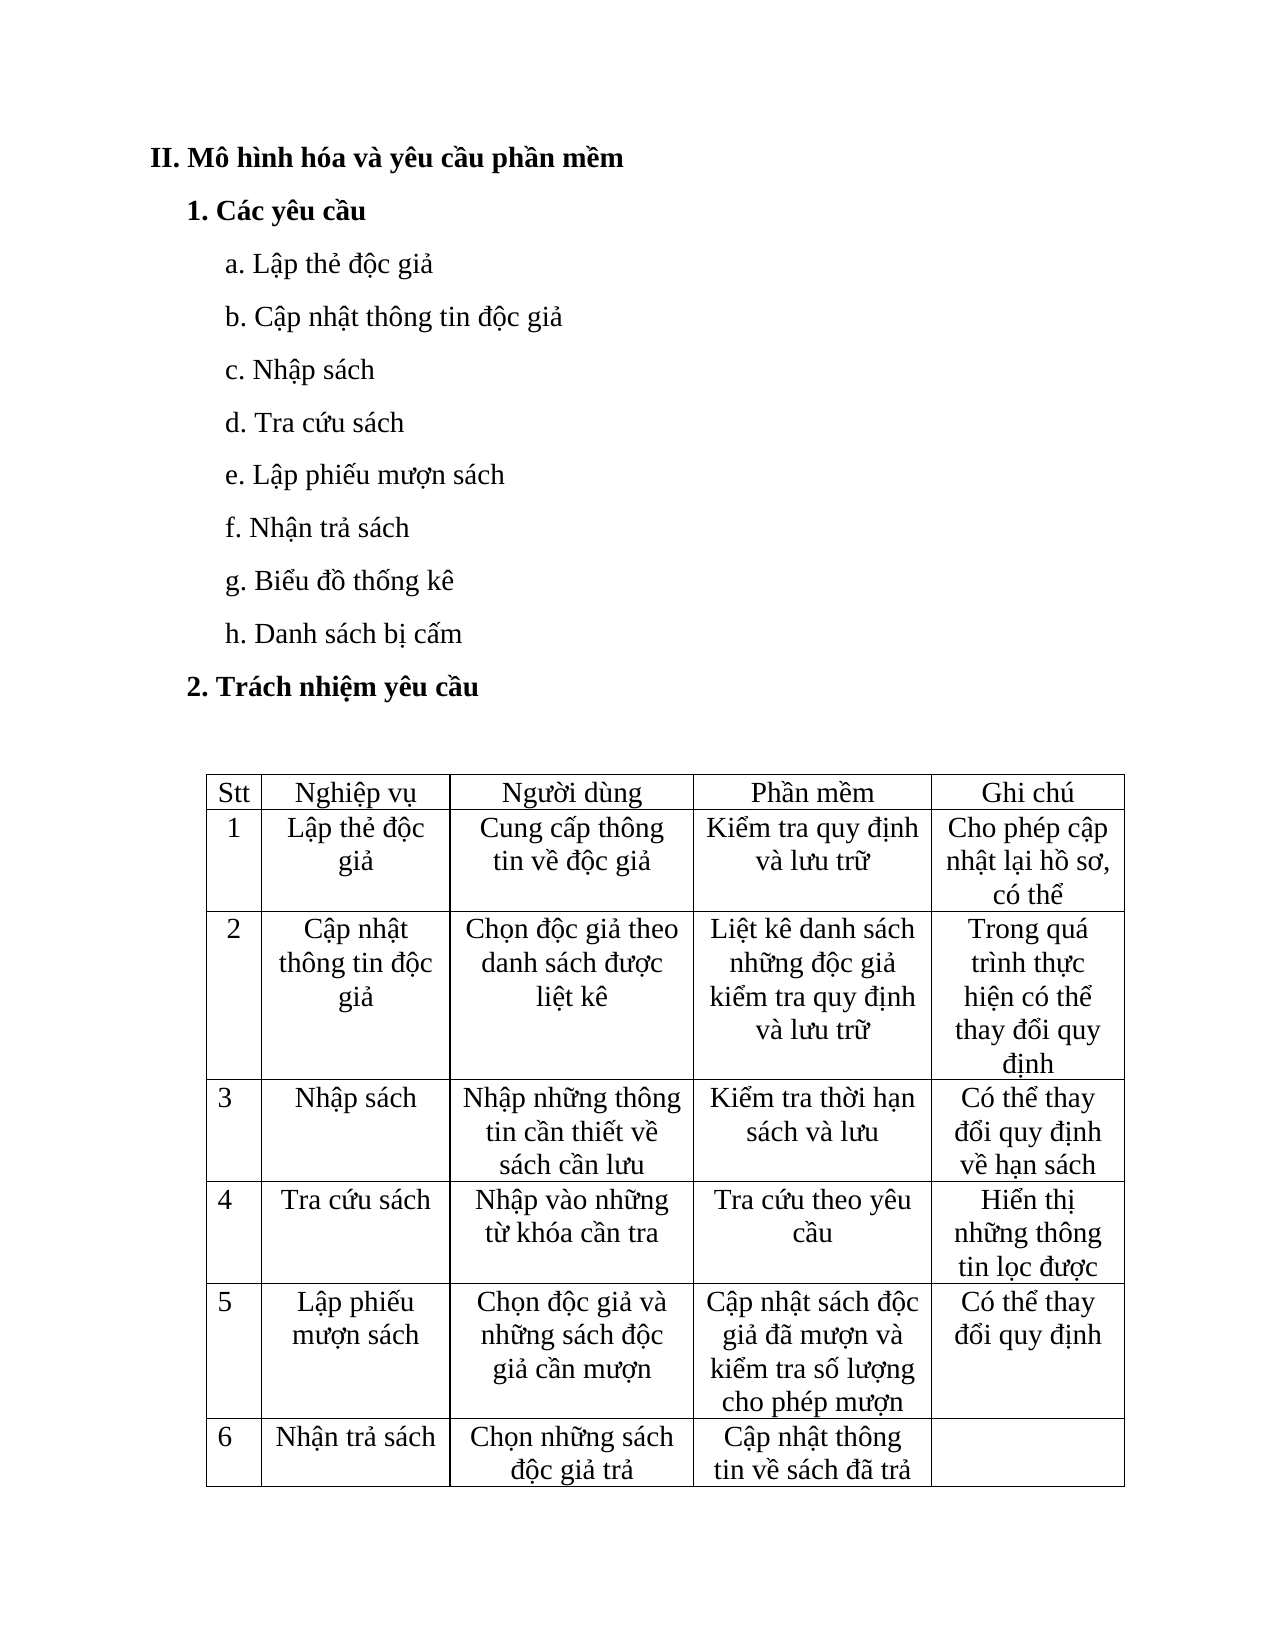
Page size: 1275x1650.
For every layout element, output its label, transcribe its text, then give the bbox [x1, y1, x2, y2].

table_cell Có thể thay đổi quy định [932, 1284, 1124, 1418]
table_header Ghi chú [932, 775, 1124, 809]
text II. Mô hình hóa và yêu cầu phần mềm [150, 141, 1125, 174]
table_cell Cung cấp thông tin về độc giả [451, 810, 693, 911]
table_cell Cập nhật sách độc giả đã mượn và kiểm tra số lượng cho phép mượn [694, 1284, 931, 1418]
table_cell 5 [207, 1284, 261, 1418]
table_cell Chọn những sách độc giả trả [451, 1419, 693, 1486]
table_header Nghiệp vụ [262, 775, 449, 809]
table_cell Cập nhật thông tin về sách đã trả [694, 1419, 931, 1486]
text f. Nhận trả sách [150, 510, 1125, 544]
table_cell Có thể thay đổi quy định về hạn sách [932, 1080, 1124, 1181]
text c. Nhập sách [150, 352, 1125, 385]
table_header Stt [207, 775, 261, 809]
text g. Biểu đồ thống kê [150, 563, 1125, 597]
table_header Phần mềm [694, 775, 931, 809]
table_cell Nhập những thông tin cần thiết về sách cần lưu [451, 1080, 693, 1181]
table_cell Kiểm tra quy định và lưu trữ [694, 810, 931, 911]
table_cell [932, 1419, 1124, 1486]
table_cell Tra cứu theo yêu cầu [694, 1182, 931, 1283]
text b. Cập nhật thông tin độc giả [150, 299, 1125, 333]
table_cell Chọn độc giả theo danh sách được liệt kê [451, 912, 693, 1079]
table_cell Nhập sách [262, 1080, 449, 1181]
table_cell Cập nhật thông tin độc giả [262, 912, 449, 1079]
table_cell Tra cứu sách [262, 1182, 449, 1283]
table_cell Trong quá trình thực hiện có thể thay đổi quy định [932, 912, 1124, 1079]
text a. Lập thẻ độc giả [150, 246, 1125, 280]
table_cell Nhập vào những từ khóa cần tra [451, 1182, 693, 1283]
table_cell Chọn độc giả và những sách độc giả cần mượn [451, 1284, 693, 1418]
text h. Danh sách bị cấm [150, 616, 1125, 649]
table_cell 3 [207, 1080, 261, 1181]
table_cell 4 [207, 1182, 261, 1283]
table_cell Lập phiếu mượn sách [262, 1284, 449, 1418]
table_cell Cho phép cập nhật lại hồ sơ, có thể [932, 810, 1124, 911]
table_cell Liệt kê danh sách những độc giả kiểm tra quy định và lưu trữ [694, 912, 931, 1079]
table_cell Lập thẻ độc giả [262, 810, 449, 911]
text 2. Trách nhiệm yêu cầu [150, 669, 1125, 702]
table_cell 2 [207, 912, 261, 1079]
table_cell Hiển thị những thông tin lọc được [932, 1182, 1124, 1283]
table_cell 6 [207, 1419, 261, 1486]
table_cell 1 [207, 810, 261, 911]
text d. Tra cứu sách [150, 405, 1125, 438]
table_cell Nhận trả sách [262, 1419, 449, 1486]
table_cell Kiểm tra thời hạn sách và lưu [694, 1080, 931, 1181]
table_header Người dùng [451, 775, 693, 809]
text e. Lập phiếu mượn sách [150, 457, 1125, 491]
text 1. Các yêu cầu [150, 193, 1125, 227]
